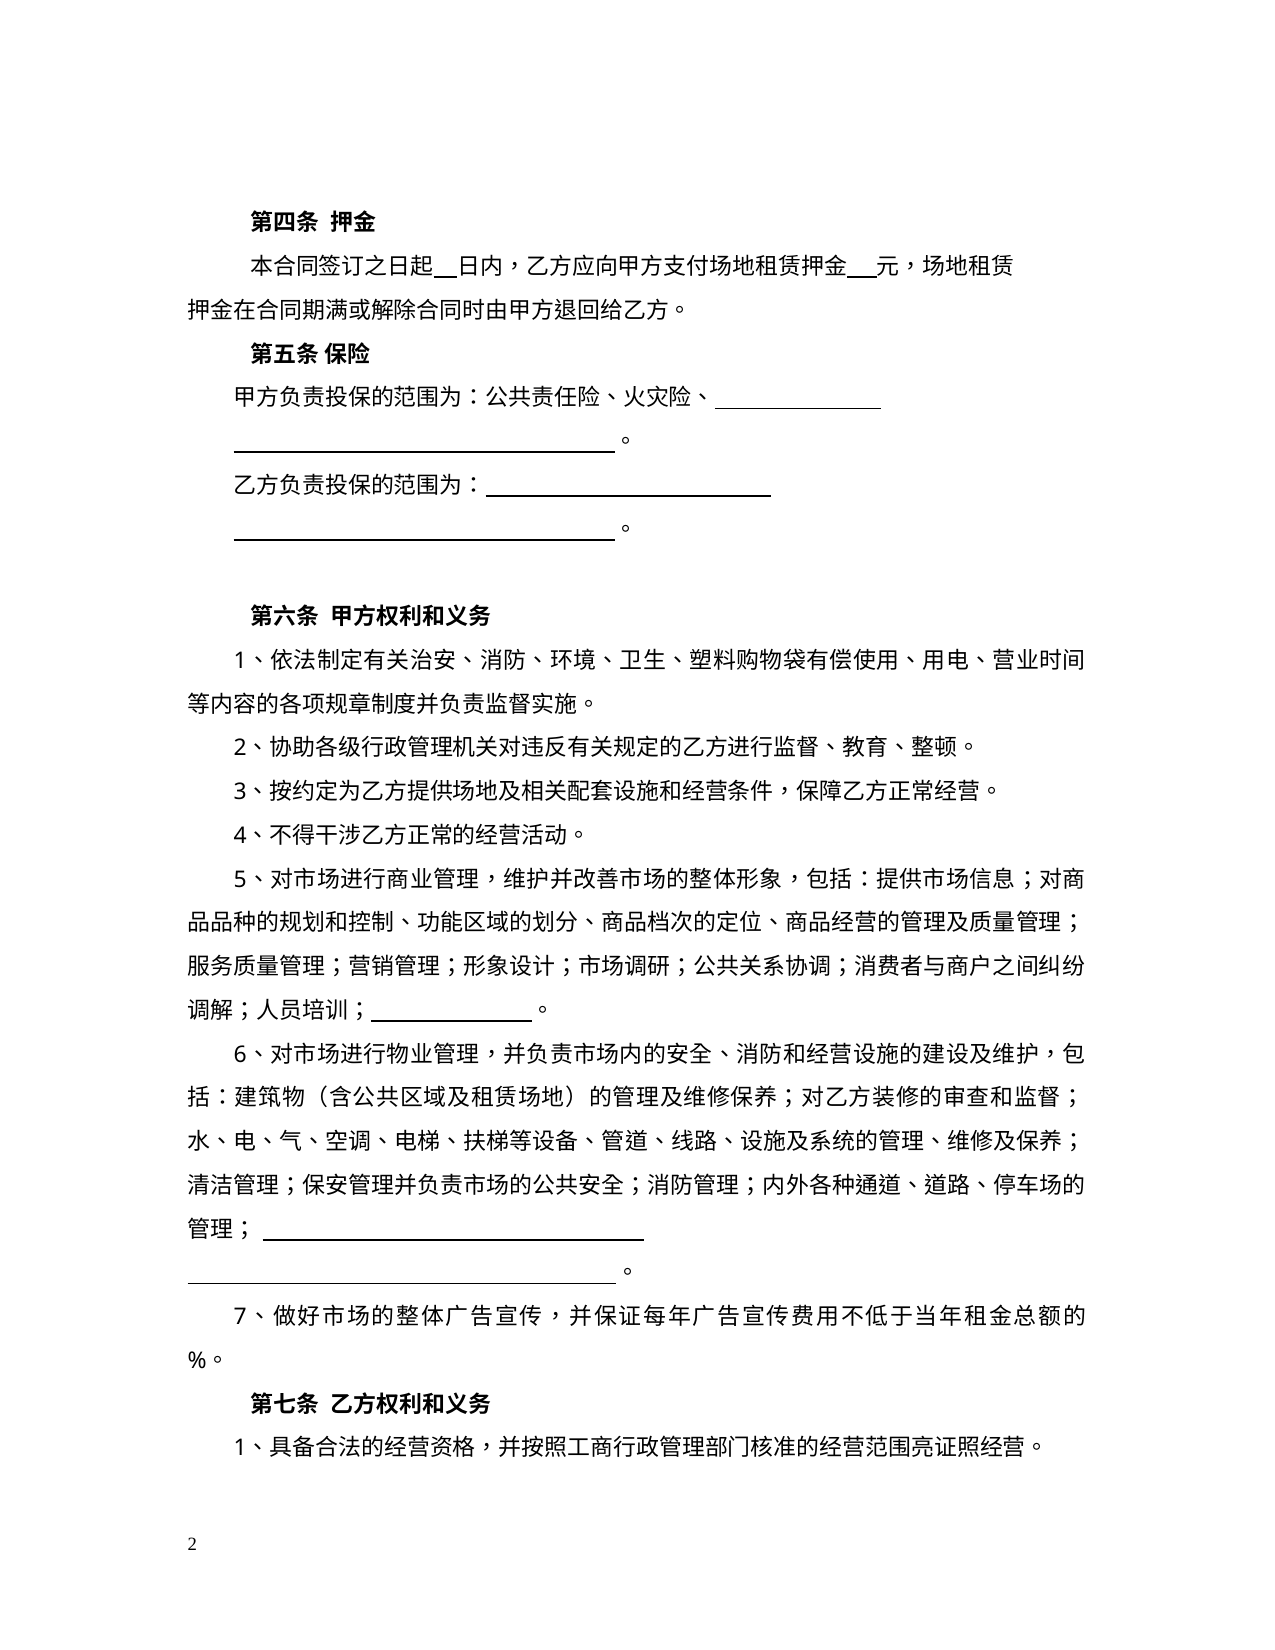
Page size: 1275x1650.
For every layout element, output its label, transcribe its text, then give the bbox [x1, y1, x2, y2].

text 1、具备合法的经营资格，并按照工商行政管理部门核准的经营范围亮证照经营。 [187, 1419, 1087, 1462]
text 5、对市场进行商业管理，维护并改善市场的整体形象，包括：提供市场信息；对商品品种的规划和控制、功能区域的划分、商品档次的定位、商品经营的管理及质量管理；服务质量管理；营销管理；形象设计；市场调研；公共关系协调；消费者与商户之间纠纷调解；人员培训； 。 [187, 850, 1087, 1025]
text 7、做好市场的整体广告宣传，并保证每年广告宣传费用不低于当年租金总额的 %。 [187, 1287, 1087, 1375]
text 本合同签订之日起 日内，乙方应向甲方支付场地租赁押金 元，场地租赁 [250, 237, 1087, 281]
text 甲方负责投保的范围为：公共责任险、火灾险、 [187, 369, 1087, 412]
text 。 [187, 500, 1087, 544]
text 2、协助各级行政管理机关对违反有关规定的乙方进行监督、教育、整顿。 [187, 719, 1087, 762]
text 。 [187, 1244, 1087, 1287]
text 第五条 保险 [250, 325, 1087, 369]
text 3、按约定为乙方提供场地及相关配套设施和经营条件，保障乙方正常经营。 [187, 762, 1087, 806]
text 第六条 甲方权利和义务 [250, 587, 1087, 631]
text 第四条 押金 [250, 194, 1087, 237]
text 第七条 乙方权利和义务 [250, 1375, 1087, 1419]
text 4、不得干涉乙方正常的经营活动。 [187, 806, 1087, 850]
text 乙方负责投保的范围为： [187, 456, 1087, 500]
text 6、对市场进行物业管理，并负责市场内的安全、消防和经营设施的建设及维护，包括：建筑物（含公共区域及租赁场地）的管理及维修保养；对乙方装修的审查和监督；水、电、气、空调、电梯、扶梯等设备、管道、线路、设施及系统的管理、维修及保养；清洁管理；保安管理并负责市场的公共安全；消防管理；内外各种通道、道路、停车场的管理； [187, 1025, 1087, 1244]
text 1、依法制定有关治安、消防、环境、卫生、塑料购物袋有偿使用、用电、营业时间等内容的各项规章制度并负责监督实施。 [187, 631, 1087, 719]
text 。 [187, 412, 1087, 456]
text 押金在合同期满或解除合同时由甲方退回给乙方。 [187, 281, 1087, 325]
